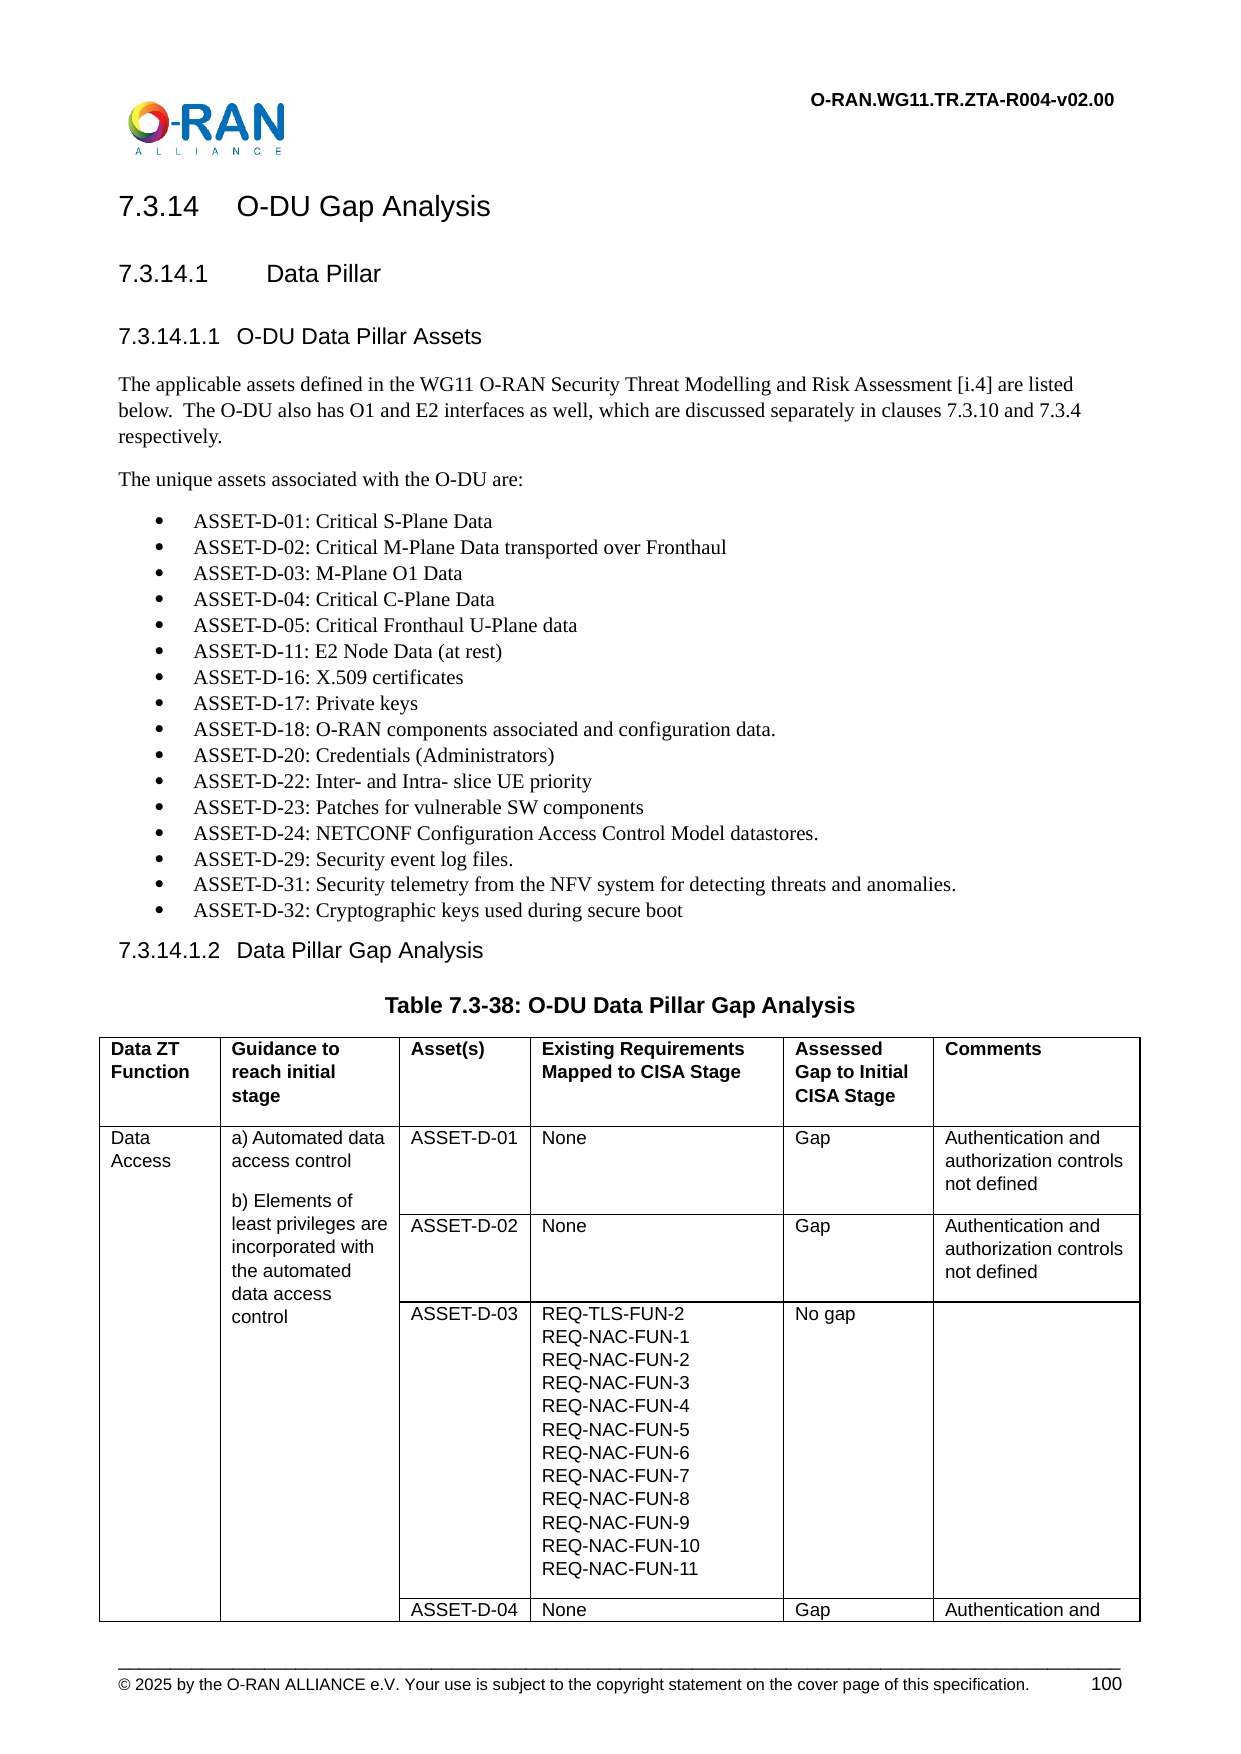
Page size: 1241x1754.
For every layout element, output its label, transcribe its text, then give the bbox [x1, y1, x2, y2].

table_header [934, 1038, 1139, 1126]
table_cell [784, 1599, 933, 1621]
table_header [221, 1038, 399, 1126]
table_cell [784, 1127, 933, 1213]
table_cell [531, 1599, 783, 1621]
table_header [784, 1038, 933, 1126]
subtitle Data Pillar Gap Analysis [118, 937, 1122, 963]
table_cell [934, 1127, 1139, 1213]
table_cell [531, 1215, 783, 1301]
text The applicable assets defined in the WG11 O-RAN Security Threat Modelling and Risk Assessment [i.4] are listed below. The O-DU also has O1 and E2 interfaces as well, which are discussed separately in clauses 7.3.10 and 7.3.4 respectively. [118, 372, 1122, 448]
picture [118, 88, 298, 166]
list ASSET-D-20: Credentials (Administrators) [156, 743, 1122, 767]
list ASSET-D-02: Critical M-Plane Data transported over Fronthaul [156, 535, 1122, 559]
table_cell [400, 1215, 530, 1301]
subtitle O-DU Data Pillar Assets [118, 323, 1122, 349]
list ASSET-D-22: Inter- and Intra- slice UE priority [156, 769, 1122, 793]
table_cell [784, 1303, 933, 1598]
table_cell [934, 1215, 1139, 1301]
subtitle Data Pillar [118, 259, 1122, 288]
list ASSET-D-29: Security event log files. [156, 846, 1122, 871]
list ASSET-D-16: X.509 certificates [156, 665, 1122, 689]
list ASSET-D-03: M-Plane O1 Data [156, 561, 1122, 585]
subtitle O-DU Gap Analysis [118, 189, 1122, 223]
list ASSET-D-31: Security telemetry from the NFV system for detecting threats and anomalies. [156, 872, 1122, 896]
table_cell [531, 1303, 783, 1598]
list ASSET-D-32: Cryptographic keys used during secure boot [156, 898, 1122, 922]
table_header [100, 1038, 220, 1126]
list ASSET-D-18: O-RAN components associated and configuration data. [156, 717, 1122, 741]
list ASSET-D-05: Critical Fronthaul U-Plane data [156, 613, 1122, 637]
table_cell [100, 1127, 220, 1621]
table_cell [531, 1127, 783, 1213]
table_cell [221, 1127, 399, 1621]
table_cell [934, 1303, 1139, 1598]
text The unique assets associated with the O-DU are: [118, 467, 1122, 491]
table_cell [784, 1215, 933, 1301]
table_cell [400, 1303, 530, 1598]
list ASSET-D-17: Private keys [156, 691, 1122, 715]
list ASSET-D-01: Critical S-Plane Data [156, 509, 1122, 533]
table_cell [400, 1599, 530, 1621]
list ASSET-D-23: Patches for vulnerable SW components [156, 794, 1122, 819]
list ASSET-D-04: Critical C-Plane Data [156, 587, 1122, 611]
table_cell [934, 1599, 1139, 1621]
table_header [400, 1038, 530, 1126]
list ASSET-D-11: E2 Node Data (at rest) [156, 639, 1122, 663]
list ASSET-D-24: NETCONF Configuration Access Control Model datastores. [156, 821, 1122, 844]
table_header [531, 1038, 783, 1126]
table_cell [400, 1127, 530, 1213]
